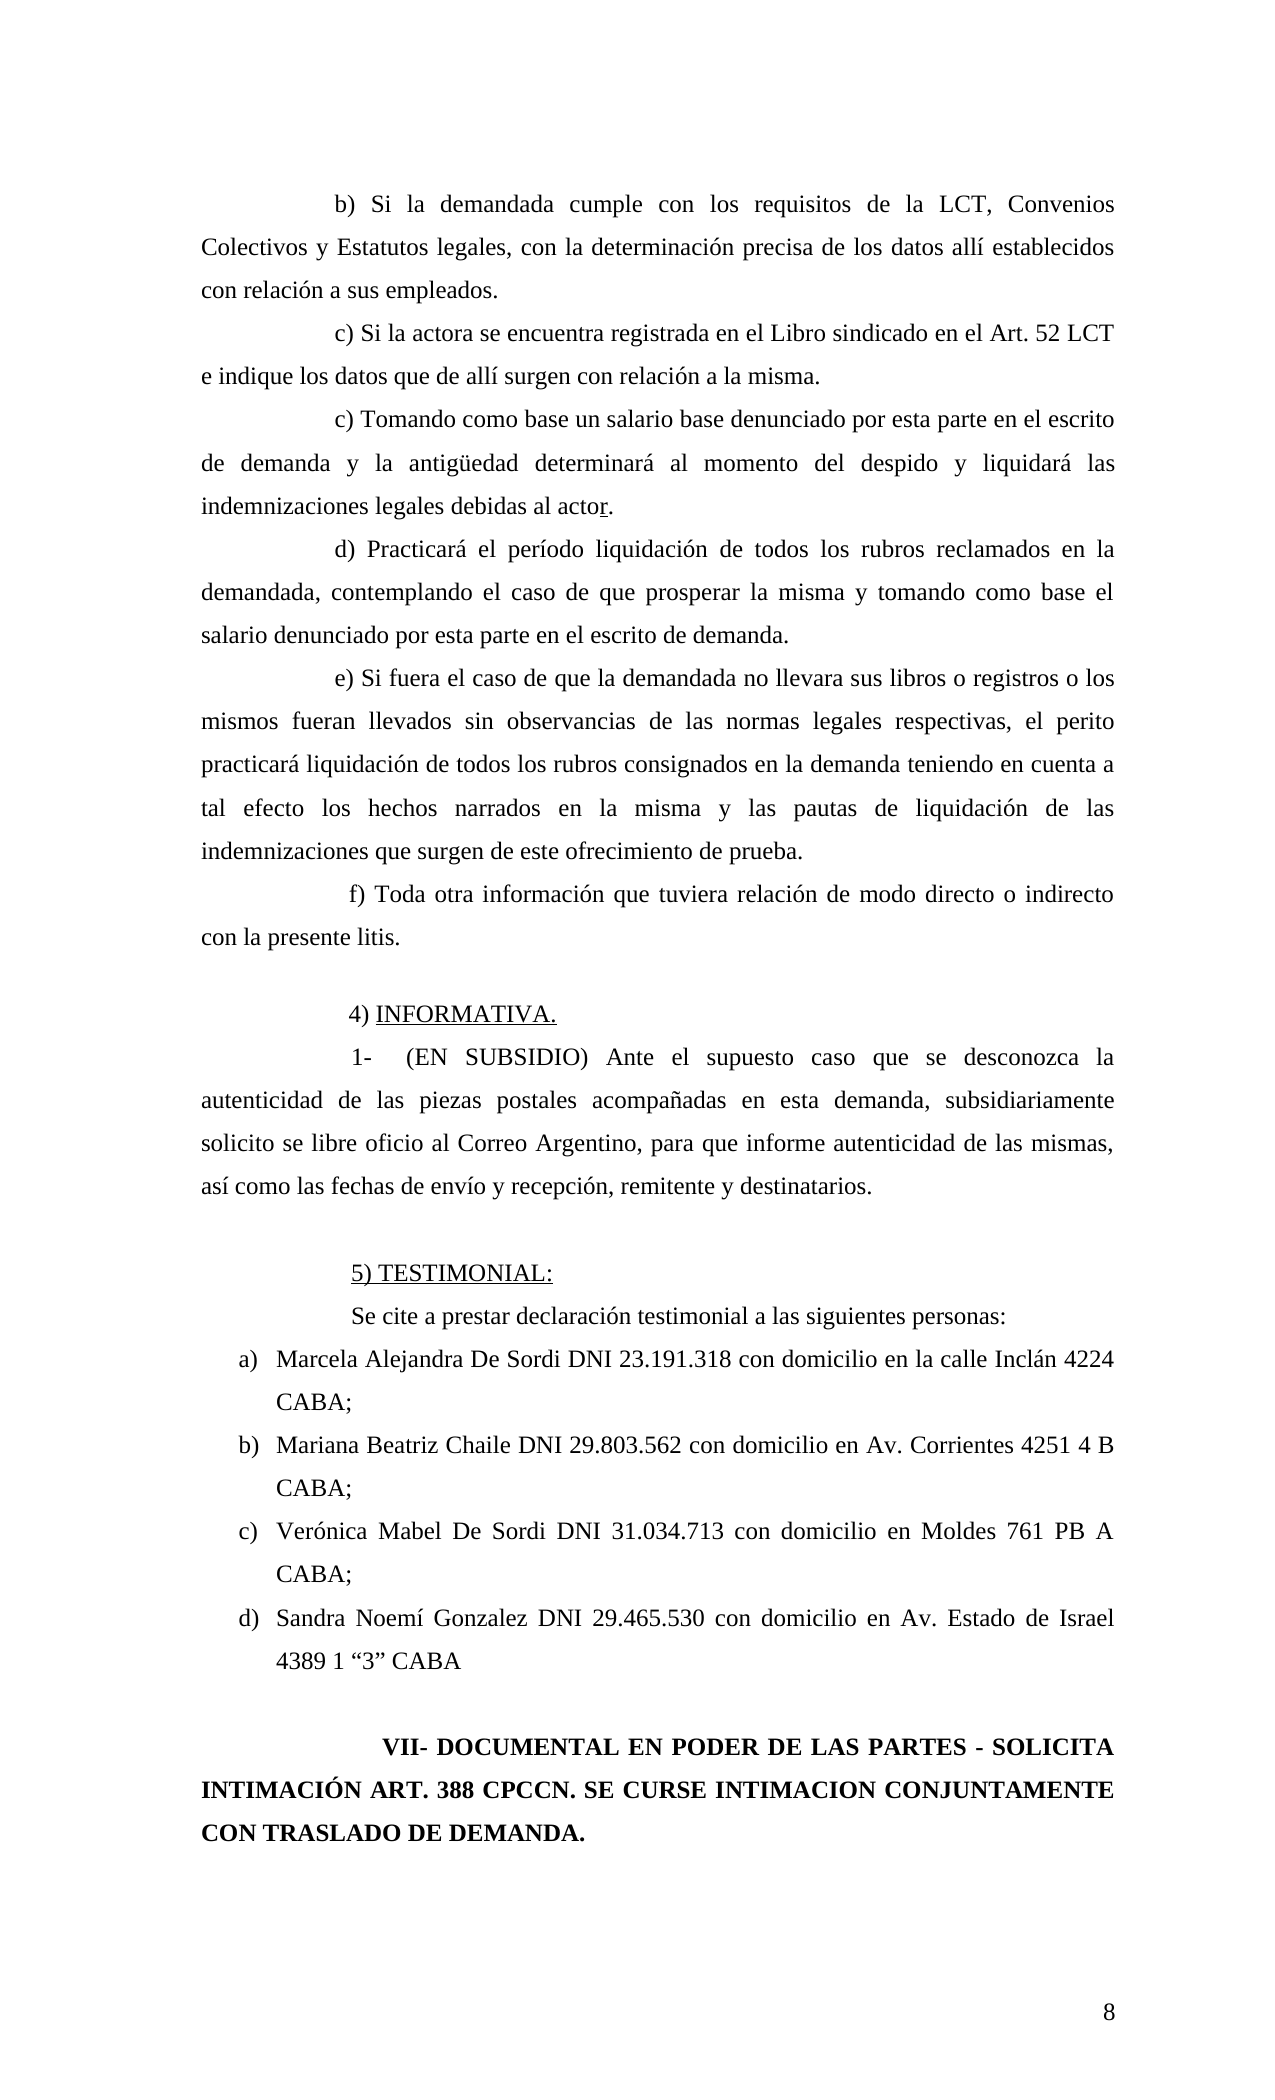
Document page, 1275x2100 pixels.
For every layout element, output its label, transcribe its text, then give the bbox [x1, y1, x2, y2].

list Verónica Mabel De Sordi DNI 31.034.713 con domicilio en Moldes 761 PB A CABA; [238, 1516, 1116, 1588]
text d) Practicará el período liquidación de todos los rubros reclamados en la demandada, contemplando el caso de que prosperar la misma y tomando como base el salario denunciado por esta parte en el escrito de demanda. [201, 534, 1116, 649]
text Se cite a prestar declaración testimonial a las siguientes personas: [201, 1301, 1116, 1329]
text 5) TESTIMONIAL: [201, 1258, 1116, 1286]
list Mariana Beatriz Chaile DNI 29.803.562 con domicilio en Av. Corrientes 4251 4 B CABA; [238, 1430, 1116, 1502]
text c) Si la actora se encuentra registrada en el Libro sindicado en el Art. 52 LCT e indique los datos que de allí surgen con relación a la misma. [201, 318, 1116, 390]
list Marcela Alejandra De Sordi DNI 23.191.318 con domicilio en la calle Inclán 4224 CABA; [238, 1344, 1116, 1416]
text e) Si fuera el caso de que la demandada no llevara sus libros o registros o los mismos fueran llevados sin observancias de las normas legales respectivas, el perito practicará liquidación de todos los rubros consignados en la demanda teniendo en cuenta a tal efecto los hechos narrados en la misma y las pautas de liquidación de las indemnizaciones que surgen de este ofrecimiento de prueba. [201, 663, 1116, 864]
text 1- (EN SUBSIDIO) Ante el supuesto caso que se desconozca la autenticidad de las piezas postales acompañadas en esta demanda, subsidiariamente solicito se libre oficio al Correo Argentino, para que informe autenticidad de las mismas, así como las fechas de envío y recepción, remitente y destinatarios. [201, 1042, 1116, 1200]
text c) Tomando como base un salario base denunciado por esta parte en el escrito de demanda y la antigüedad determinará al momento del despido y liquidará las indemnizaciones legales debidas al actor. [201, 404, 1116, 519]
text f) Toda otra información que tuviera relación de modo directo o indirecto con la presente litis. [201, 879, 1116, 951]
text 4) INFORMATIVA. [201, 999, 1116, 1028]
text b) Si la demandada cumple con los requisitos de la LCT, Convenios Colectivos y Estatutos legales, con la determinación precisa de los datos allí establecidos con relación a sus empleados. [201, 189, 1116, 304]
list Sandra Noemí Gonzalez DNI 29.465.530 con domicilio en Av. Estado de Israel 4389 1 “3” CABA [238, 1603, 1116, 1674]
text VII- DOCUMENTAL EN PODER DE LAS PARTES - SOLICITA INTIMACIÓN ART. 388 CPCCN. SE CURSE INTIMACION CONJUNTAMENTE CON TRASLADO DE DEMANDA. [201, 1732, 1116, 1847]
